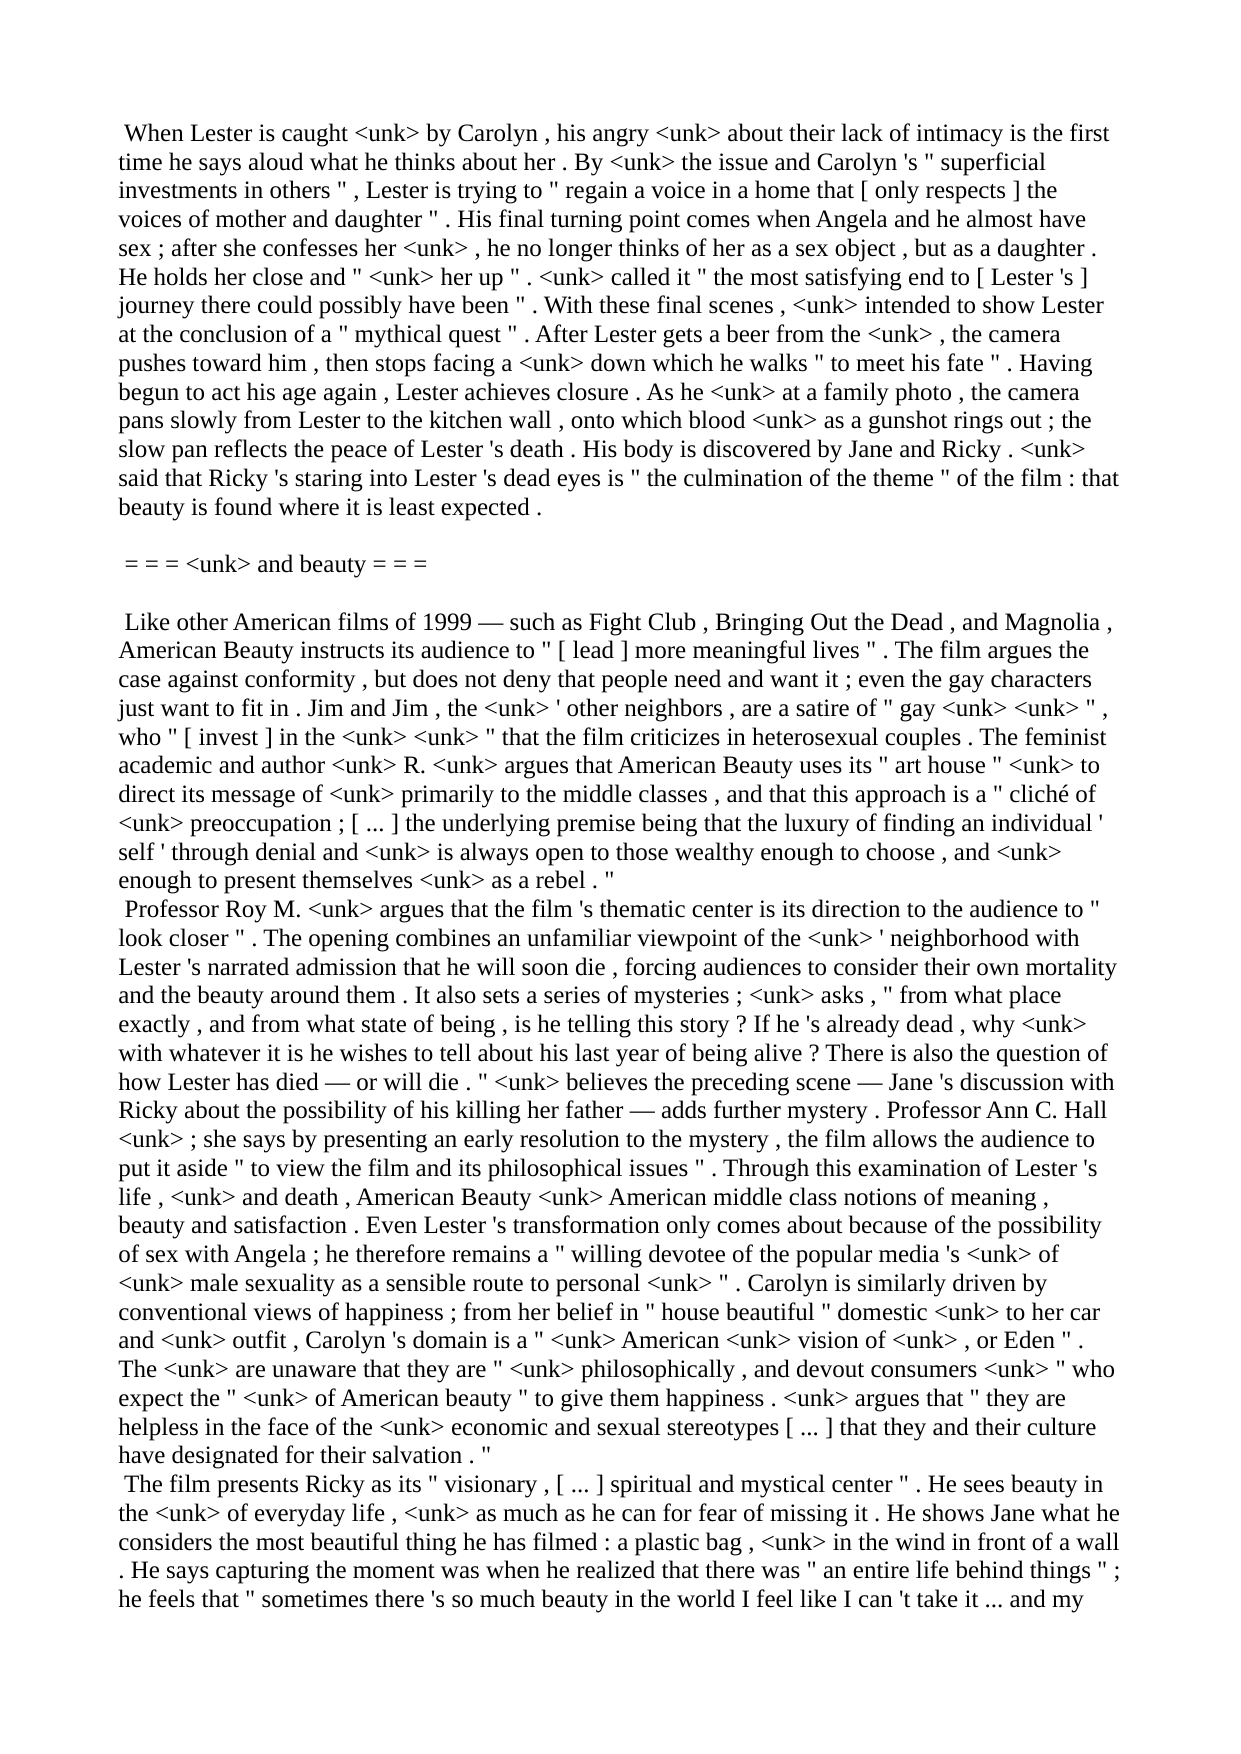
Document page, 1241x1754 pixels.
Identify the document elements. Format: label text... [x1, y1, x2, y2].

text Professor Roy M. <unk> argues that the film 's thematic center is its direction to the audience to " look closer " . The opening combines an unfamiliar viewpoint of the <unk> ' neighborhood with Lester 's narrated admission that he will soon die , forcing audiences to consider their own mortality and the beauty around them . It also sets a series of mysteries ; <unk> asks , " from what place exactly , and from what state of being , is he telling this story ? If he 's already dead , why <unk> with whatever it is he wishes to tell about his last year of being alive ? There is also the question of how Lester has died — or will die . " <unk> believes the preceding scene — Jane 's discussion with Ricky about the possibility of his killing her father — adds further mystery . Professor Ann C. Hall <unk> ; she says by presenting an early resolution to the mystery , the film allows the audience to put it aside " to view the film and its philosophical issues " . Through this examination of Lester 's life , <unk> and death , American Beauty <unk> American middle class notions of meaning , beauty and satisfaction . Even Lester 's transformation only comes about because of the possibility of sex with Angela ; he therefore remains a " willing devotee of the popular media 's <unk> of <unk> male sexuality as a sensible route to personal <unk> " . Carolyn is similarly driven by conventional views of happiness ; from her belief in " house beautiful " domestic <unk> to her car and <unk> outfit , Carolyn 's domain is a " <unk> American <unk> vision of <unk> , or Eden " . The <unk> are unaware that they are " <unk> philosophically , and devout consumers <unk> " who expect the " <unk> of American beauty " to give them happiness . <unk> argues that " they are helpless in the face of the <unk> economic and sexual stereotypes [ ... ] that they and their culture have designated for their salvation . " [118, 894, 1122, 1469]
text = = = <unk> and beauty = = = [118, 549, 1122, 578]
text Like other American films of 1999 — such as Fight Club , Bringing Out the Dead , and Magnolia , American Beauty instructs its audience to " [ lead ] more meaningful lives " . The film argues the case against conformity , but does not deny that people need and want it ; even the gay characters just want to fit in . Jim and Jim , the <unk> ' other neighbors , are a satire of " gay <unk> <unk> " , who " [ invest ] in the <unk> <unk> " that the film criticizes in heterosexual couples . The feminist academic and author <unk> R. <unk> argues that American Beauty uses its " art house " <unk> to direct its message of <unk> primarily to the middle classes , and that this approach is a " cliché of <unk> preoccupation ; [ ... ] the underlying premise being that the luxury of finding an individual ' self ' through denial and <unk> is always open to those wealthy enough to choose , and <unk> enough to present themselves <unk> as a rebel . " [118, 607, 1122, 894]
text When Lester is caught <unk> by Carolyn , his angry <unk> about their lack of intimacy is the first time he says aloud what he thinks about her . By <unk> the issue and Carolyn 's " superficial investments in others " , Lester is trying to " regain a voice in a home that [ only respects ] the voices of mother and daughter " . His final turning point comes when Angela and he almost have sex ; after she confesses her <unk> , he no longer thinks of her as a sex object , but as a daughter . He holds her close and " <unk> her up " . <unk> called it " the most satisfying end to [ Lester 's ] journey there could possibly have been " . With these final scenes , <unk> intended to show Lester at the conclusion of a " mythical quest " . After Lester gets a beer from the <unk> , the camera pushes toward him , then stops facing a <unk> down which he walks " to meet his fate " . Having begun to act his age again , Lester achieves closure . As he <unk> at a family photo , the camera pans slowly from Lester to the kitchen wall , onto which blood <unk> as a gunshot rings out ; the slow pan reflects the peace of Lester 's death . His body is discovered by Jane and Ricky . <unk> said that Ricky 's staring into Lester 's dead eyes is " the culmination of the theme " of the film : that beauty is found where it is least expected . [118, 118, 1122, 521]
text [118, 1469, 1122, 1613]
